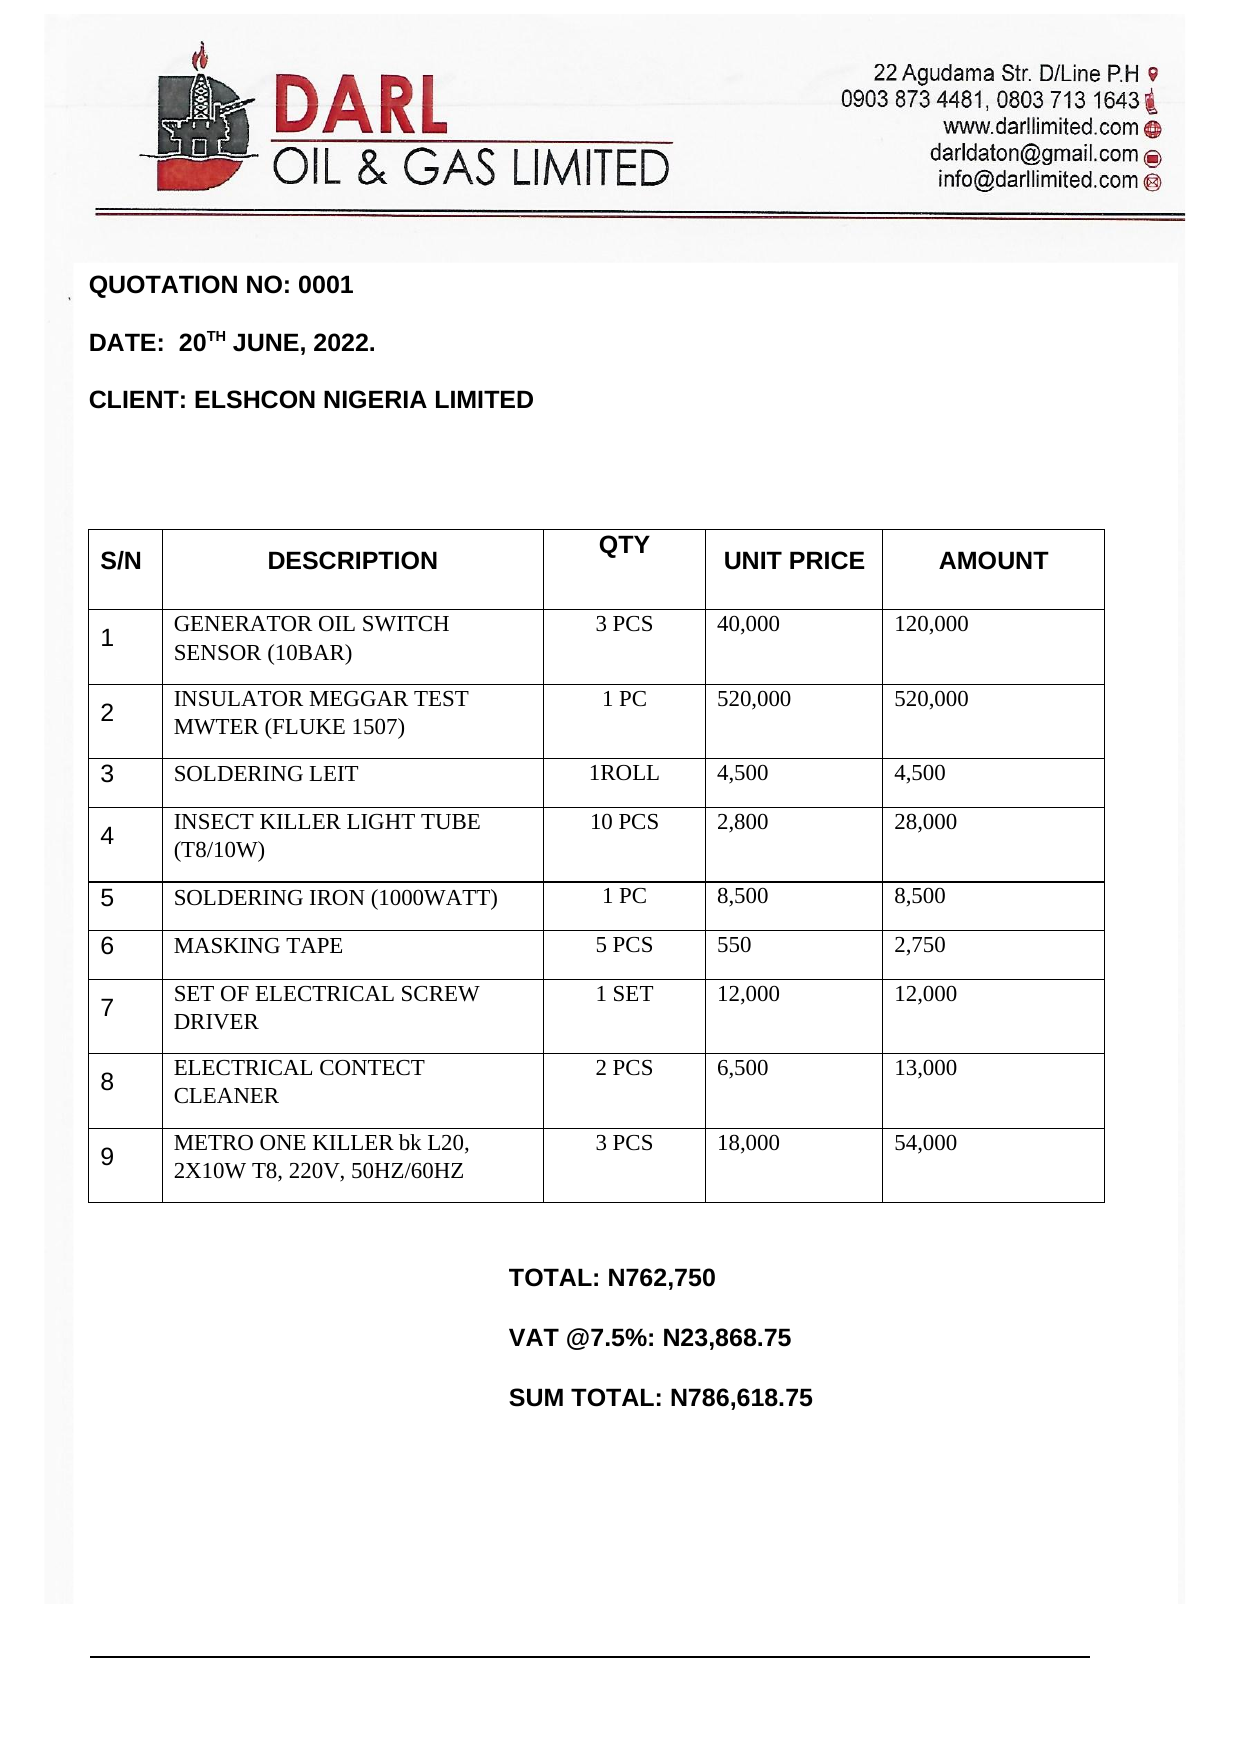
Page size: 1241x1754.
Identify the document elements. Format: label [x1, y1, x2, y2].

picture [44, 14, 1185, 1604]
